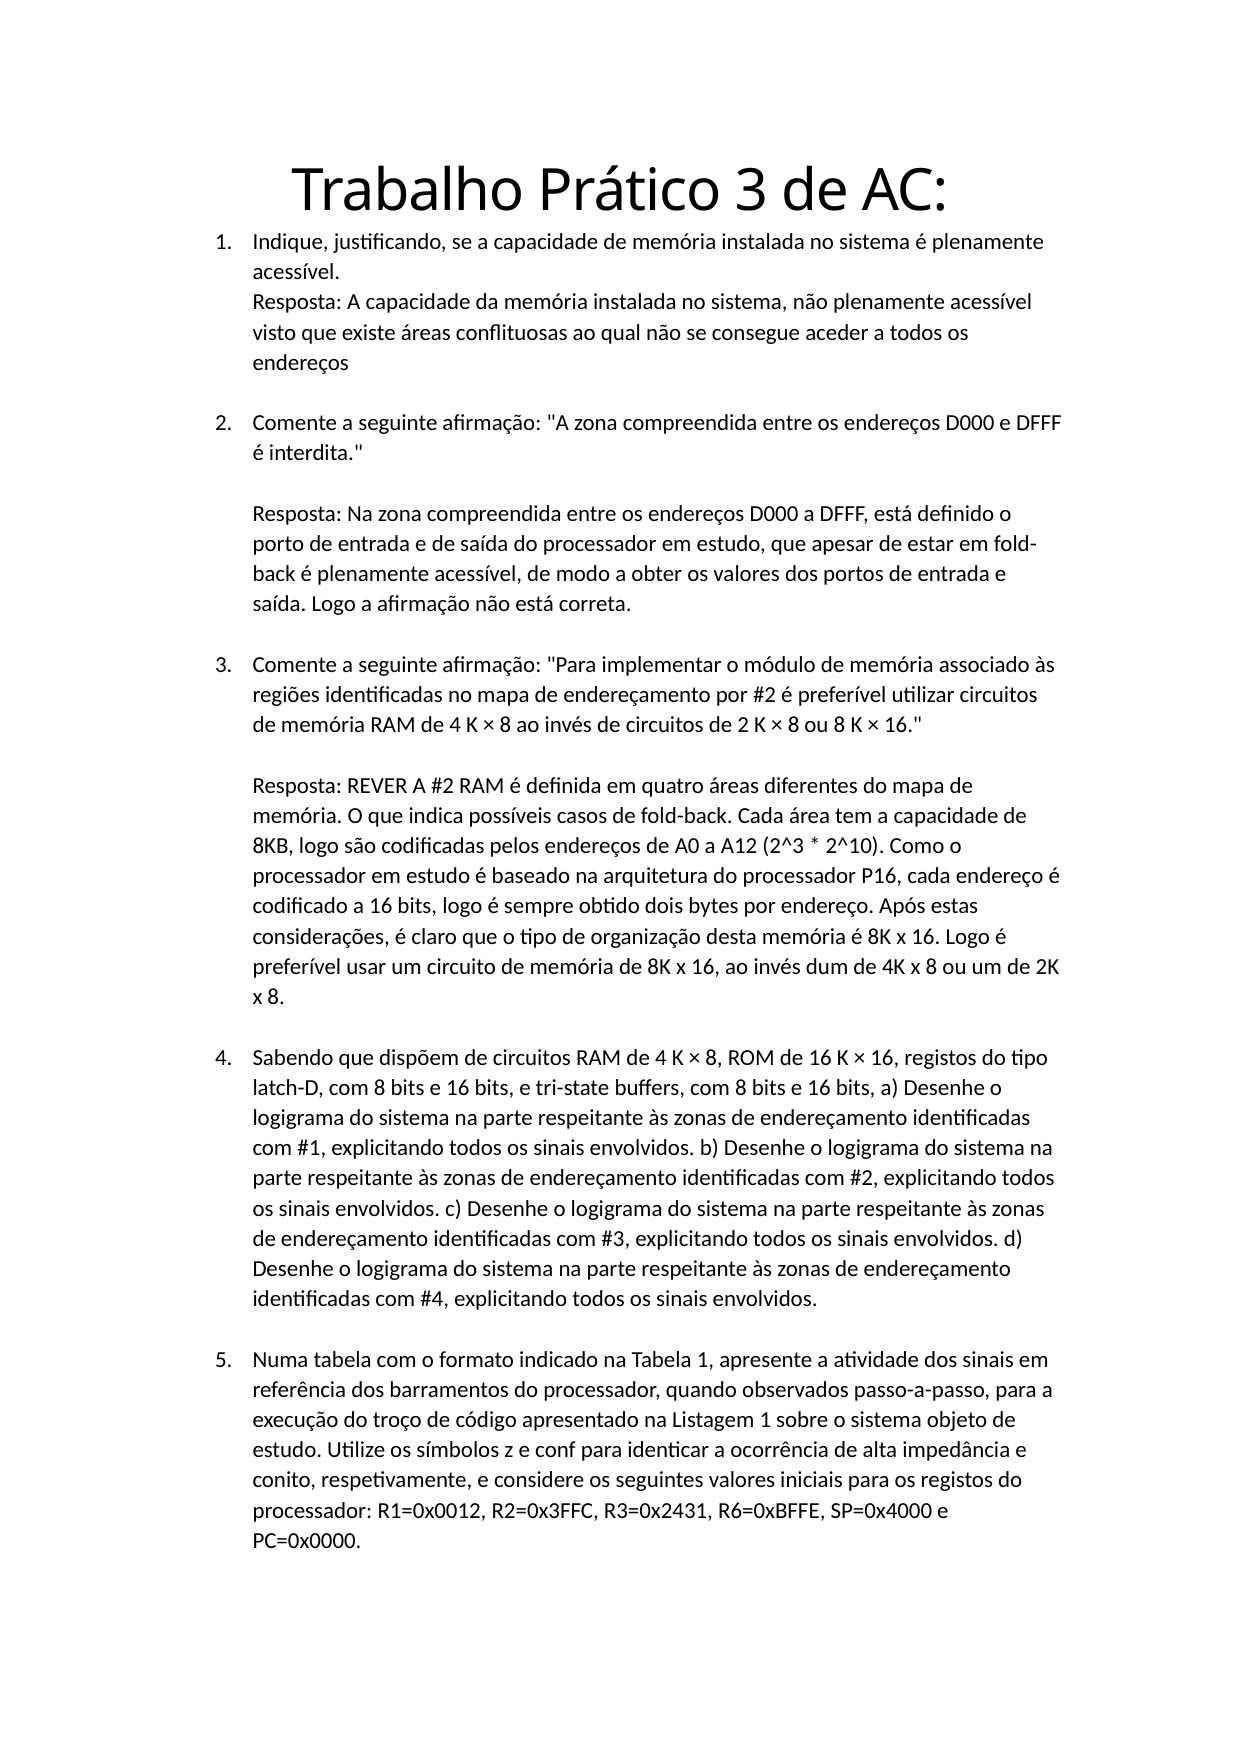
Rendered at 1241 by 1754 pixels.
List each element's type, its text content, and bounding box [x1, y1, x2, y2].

title Trabalho Prático 3 de AC: [177, 148, 1063, 227]
list Resposta: REVER A #2 RAM é definida em quatro áreas diferentes do mapa de memória. O que indica possíveis casos de fold-back. Cada área tem a capacidade de 8KB, logo são codificadas pelos endereços de A0 a A12 (2^3 * 2^10). Como o processador em estudo é baseado na arquitetura do processador P16, cada endereço é codificado a 16 bits, logo é sempre obtido dois bytes por endereço. Após estas considerações, é claro que o tipo de organização desta memória é 8K x 16. Logo é preferível usar um circuito de memória de 8K x 16, ao invés dum de 4K x 8 ou um de 2K x 8. [252, 771, 1063, 1010]
list Comente a seguinte afirmação: "Para implementar o módulo de memória associado às regiões identificadas no mapa de endereçamento por #2 é preferível utilizar circuitos de memória RAM de 4 K × 8 ao invés de circuitos de 2 K × 8 ou 8 K × 16." [215, 650, 1063, 738]
list Numa tabela com o formato indicado na Tabela 1, apresente a atividade dos sinais em referência dos barramentos do processador, quando observados passo-a-passo, para a execução do troço de código apresentado na Listagem 1 sobre o sistema objeto de estudo. Utilize os símbolos z e conf para identicar a ocorrência de alta impedância e conito, respetivamente, e considere os seguintes valores iniciais para os registos do processador: R1=0x0012, R2=0x3FFC, R3=0x2431, R6=0xBFFE, SP=0x4000 e PC=0x0000. [215, 1345, 1063, 1554]
list Sabendo que dispõem de circuitos RAM de 4 K × 8, ROM de 16 K × 16, registos do tipo latch-D, com 8 bits e 16 bits, e tri-state buffers, com 8 bits e 16 bits, a) Desenhe o logigrama do sistema na parte respeitante às zonas de endereçamento identificadas com #1, explicitando todos os sinais envolvidos. b) Desenhe o logigrama do sistema na parte respeitante às zonas de endereçamento identificadas com #2, explicitando todos os sinais envolvidos. c) Desenhe o logigrama do sistema na parte respeitante às zonas de endereçamento identificadas com #3, explicitando todos os sinais envolvidos. d) Desenhe o logigrama do sistema na parte respeitante às zonas de endereçamento identificadas com #4, explicitando todos os sinais envolvidos. [215, 1043, 1063, 1312]
list Comente a seguinte afirmação: "A zona compreendida entre os endereços D000 e DFFF é interdita." [215, 408, 1063, 467]
list Resposta: Na zona compreendida entre os endereços D000 a DFFF, está definido o porto de entrada e de saída do processador em estudo, que apesar de estar em fold-back é plenamente acessível, de modo a obter os valores dos portos de entrada e saída. Logo a afirmação não está correta. [252, 499, 1063, 618]
list Resposta: A capacidade da memória instalada no sistema, não plenamente acessível visto que existe áreas conflituosas ao qual não se consegue aceder a todos os endereços [252, 287, 1063, 376]
list Indique, justificando, se a capacidade de memória instalada no sistema é plenamente acessível. [215, 227, 1063, 285]
